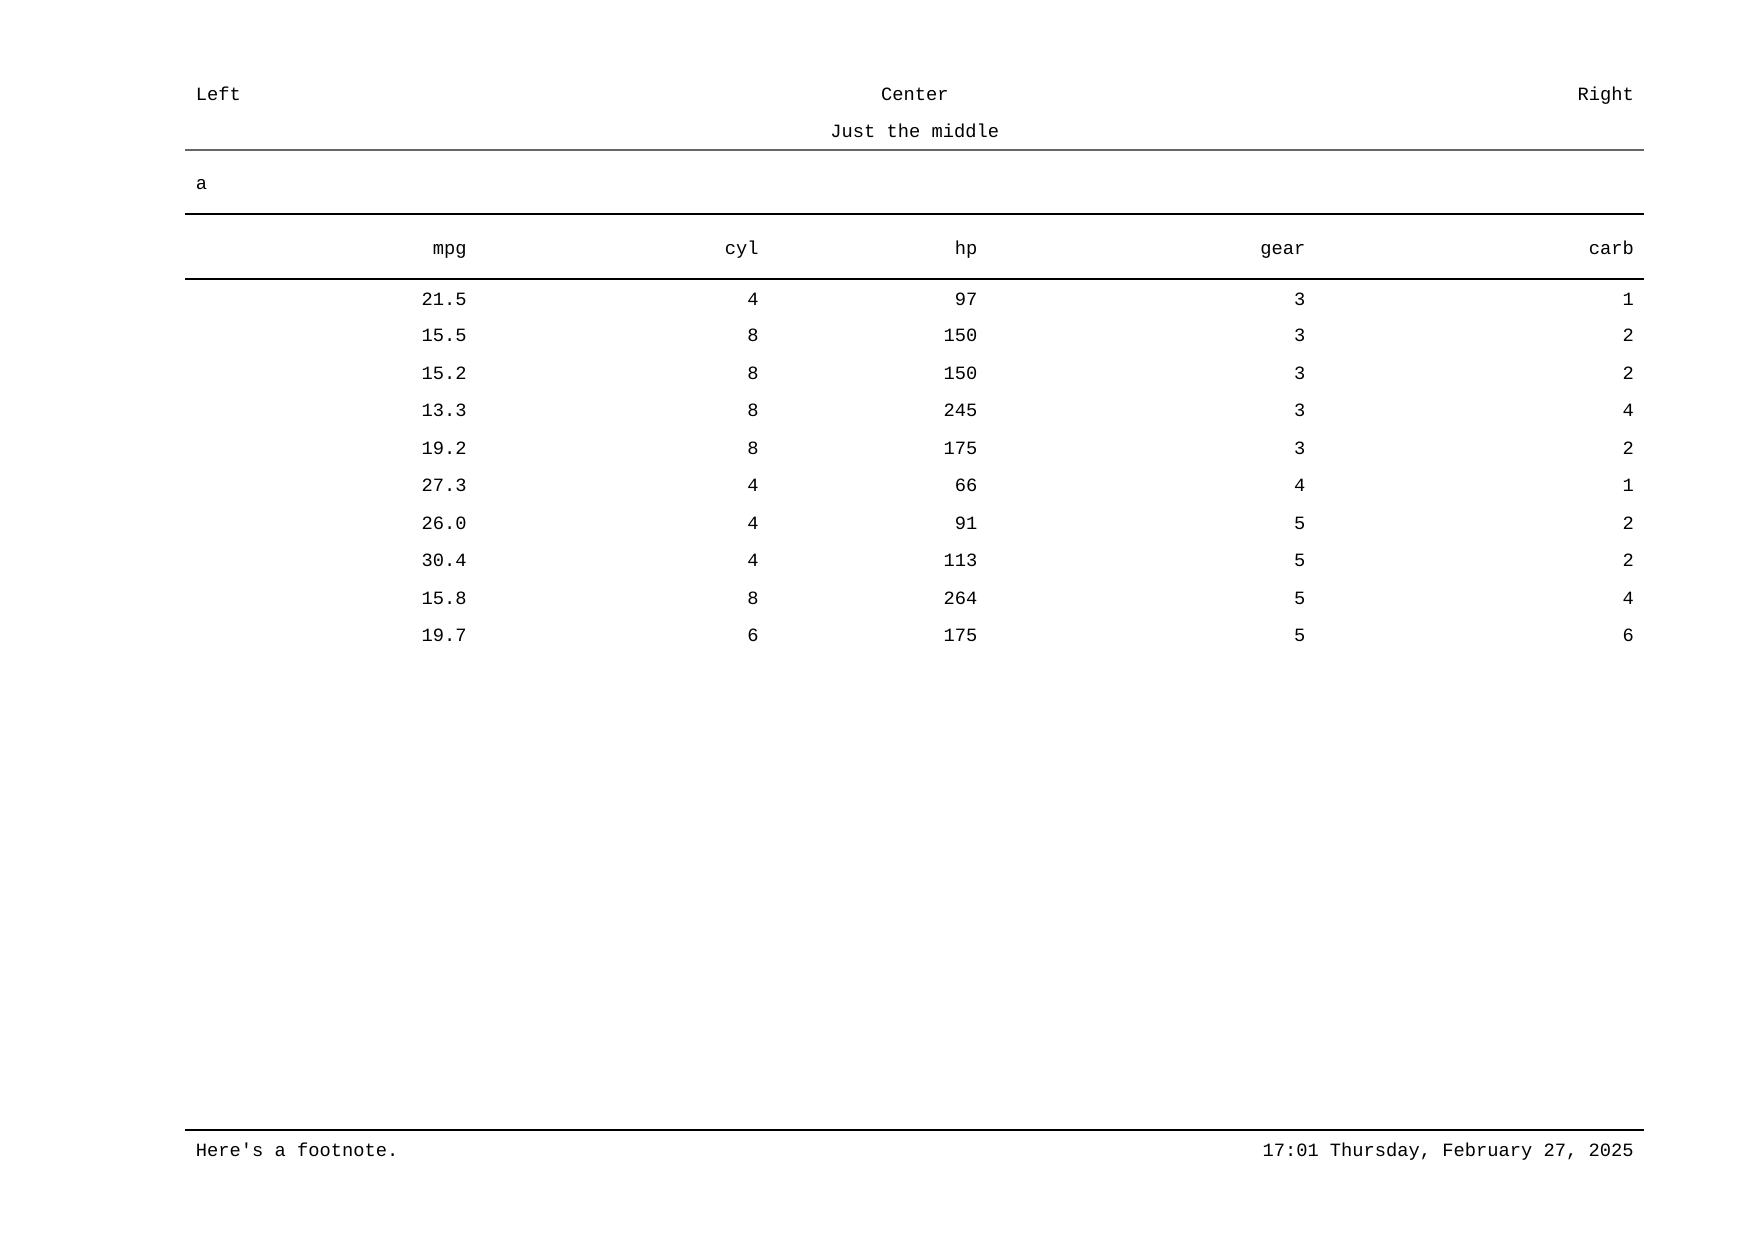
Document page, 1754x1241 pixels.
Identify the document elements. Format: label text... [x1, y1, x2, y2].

table_cell 6 [1316, 615, 1644, 653]
table_cell 2 [1316, 428, 1644, 465]
table_cell 1 [1316, 465, 1644, 503]
table_cell 175 [769, 428, 987, 465]
table_cell 8 [477, 353, 768, 390]
table_cell 2 [1316, 315, 1644, 353]
table_cell 3 [987, 280, 1316, 315]
table_cell 2 [1316, 503, 1644, 540]
table_cell 13.3 [185, 390, 477, 428]
table_cell 19.7 [185, 615, 477, 653]
table_cell 113 [769, 540, 987, 578]
table_cell 5 [987, 503, 1316, 540]
table_cell 15.8 [185, 578, 477, 615]
table_cell 21.5 [185, 280, 477, 315]
table_cell 245 [769, 390, 987, 428]
table_cell 4 [1316, 578, 1644, 615]
table_cell cyl [477, 215, 768, 278]
table_cell 30.4 [185, 540, 477, 578]
table_cell 3 [987, 315, 1316, 353]
table_cell gear [987, 215, 1316, 278]
table_cell 4 [1316, 390, 1644, 428]
table_cell 3 [987, 353, 1316, 390]
table_cell 5 [987, 578, 1316, 615]
table_cell 19.2 [185, 428, 477, 465]
table_cell 3 [987, 428, 1316, 465]
table_cell hp [769, 215, 987, 278]
table_cell 26.0 [185, 503, 477, 540]
table_cell 4 [987, 465, 1316, 503]
table_cell carb [1316, 215, 1644, 278]
table_cell mpg [185, 215, 477, 278]
table_cell 2 [1316, 353, 1644, 390]
table_cell 175 [769, 615, 987, 653]
table_cell 4 [477, 503, 768, 540]
table_cell 3 [987, 390, 1316, 428]
table_cell 8 [477, 578, 768, 615]
table_cell 150 [769, 353, 987, 390]
table_cell 91 [769, 503, 987, 540]
table_cell 97 [769, 280, 987, 315]
table_header a [185, 151, 1644, 213]
table_cell 5 [987, 615, 1316, 653]
table_cell 6 [477, 615, 768, 653]
table_cell 150 [769, 315, 987, 353]
table_cell 5 [987, 540, 1316, 578]
table_cell 15.2 [185, 353, 477, 390]
table_cell 4 [477, 280, 768, 315]
table_cell 8 [477, 428, 768, 465]
table_cell 27.3 [185, 465, 477, 503]
table_cell 4 [477, 540, 768, 578]
table_cell 2 [1316, 540, 1644, 578]
table_cell 8 [477, 390, 768, 428]
table_cell 264 [769, 578, 987, 615]
table_cell 15.5 [185, 315, 477, 353]
table_cell 66 [769, 465, 987, 503]
table_cell 4 [477, 465, 768, 503]
table_cell 8 [477, 315, 768, 353]
table_cell 1 [1316, 280, 1644, 315]
